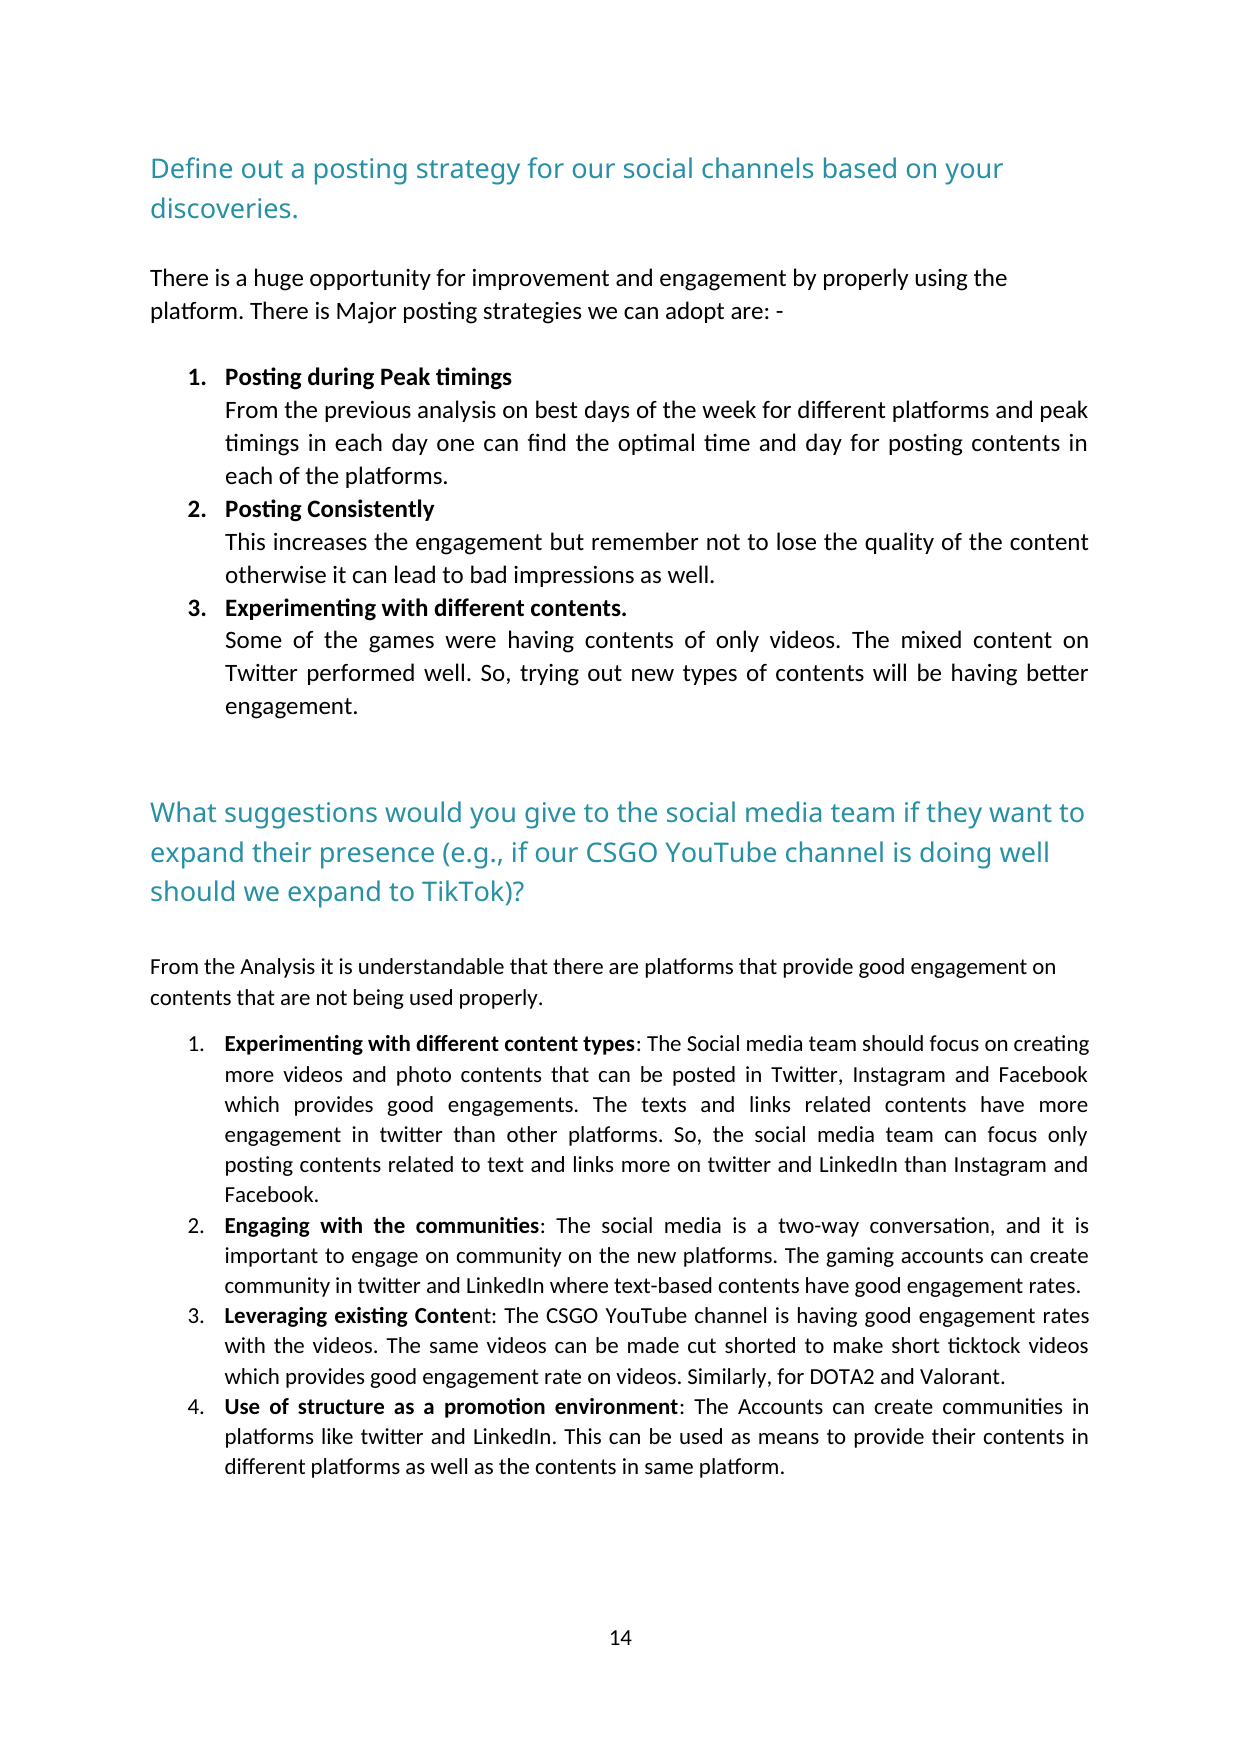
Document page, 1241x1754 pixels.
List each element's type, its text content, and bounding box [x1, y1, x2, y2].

subtitle What suggestions would you give to the social media team if they want to expand their presence (e.g., if our CSGO YouTube channel is doing well should we expand to TikTok)? [150, 793, 1090, 949]
list Posting during Peak timings [187, 361, 1090, 392]
list Experimenting with different contents. [187, 592, 1090, 622]
text From the Analysis it is understandable that there are platforms that provide good engagement on contents that are not being used properly. [150, 952, 1090, 1011]
list Posting Consistently [187, 493, 1090, 523]
list Engaging with the communities: The social media is a two-way conversation, and it is important to engage on community on the new platforms. The gaming accounts can create community in twitter and LinkedIn where text-based contents have good engagement rates. [187, 1211, 1090, 1299]
list From the previous analysis on best days of the week for different platforms and peak timings in each day one can find the optimal time and day for posting contents in each of the platforms. [225, 394, 1090, 491]
subtitle Define out a posting strategy for our social channels based on your discoveries. [150, 150, 1090, 227]
text There is a huge opportunity for improvement and engagement by properly using the platform. There is Major posting strategies we can adopt are: - [150, 262, 1090, 326]
list Leveraging existing Content: The CSGO YouTube channel is having good engagement rates with the videos. The same videos can be made cut shorted to make short ticktock videos which provides good engagement rate on videos. Similarly, for DOTA2 and Valorant. [187, 1301, 1090, 1390]
list This increases the engagement but remember not to lose the quality of the content otherwise it can lead to bad impressions as well. [225, 526, 1090, 589]
list Experimenting with different content types: The Social media team should focus on creating more videos and photo contents that can be posted in Twitter, Instagram and Facebook which provides good engagements. The texts and links related contents have more engagement in twitter than other platforms. So, the social media team can focus only posting contents related to text and links more on twitter and LinkedIn than Instagram and Facebook. [187, 1029, 1090, 1209]
list Use of structure as a promotion environment: The Accounts can create communities in platforms like twitter and LinkedIn. This can be used as means to provide their contents in different platforms as well as the contents in same platform. [187, 1392, 1090, 1481]
list Some of the games were having contents of only videos. The mixed content on Twitter performed well. So, trying out new types of contents will be having better engagement. [225, 624, 1090, 721]
